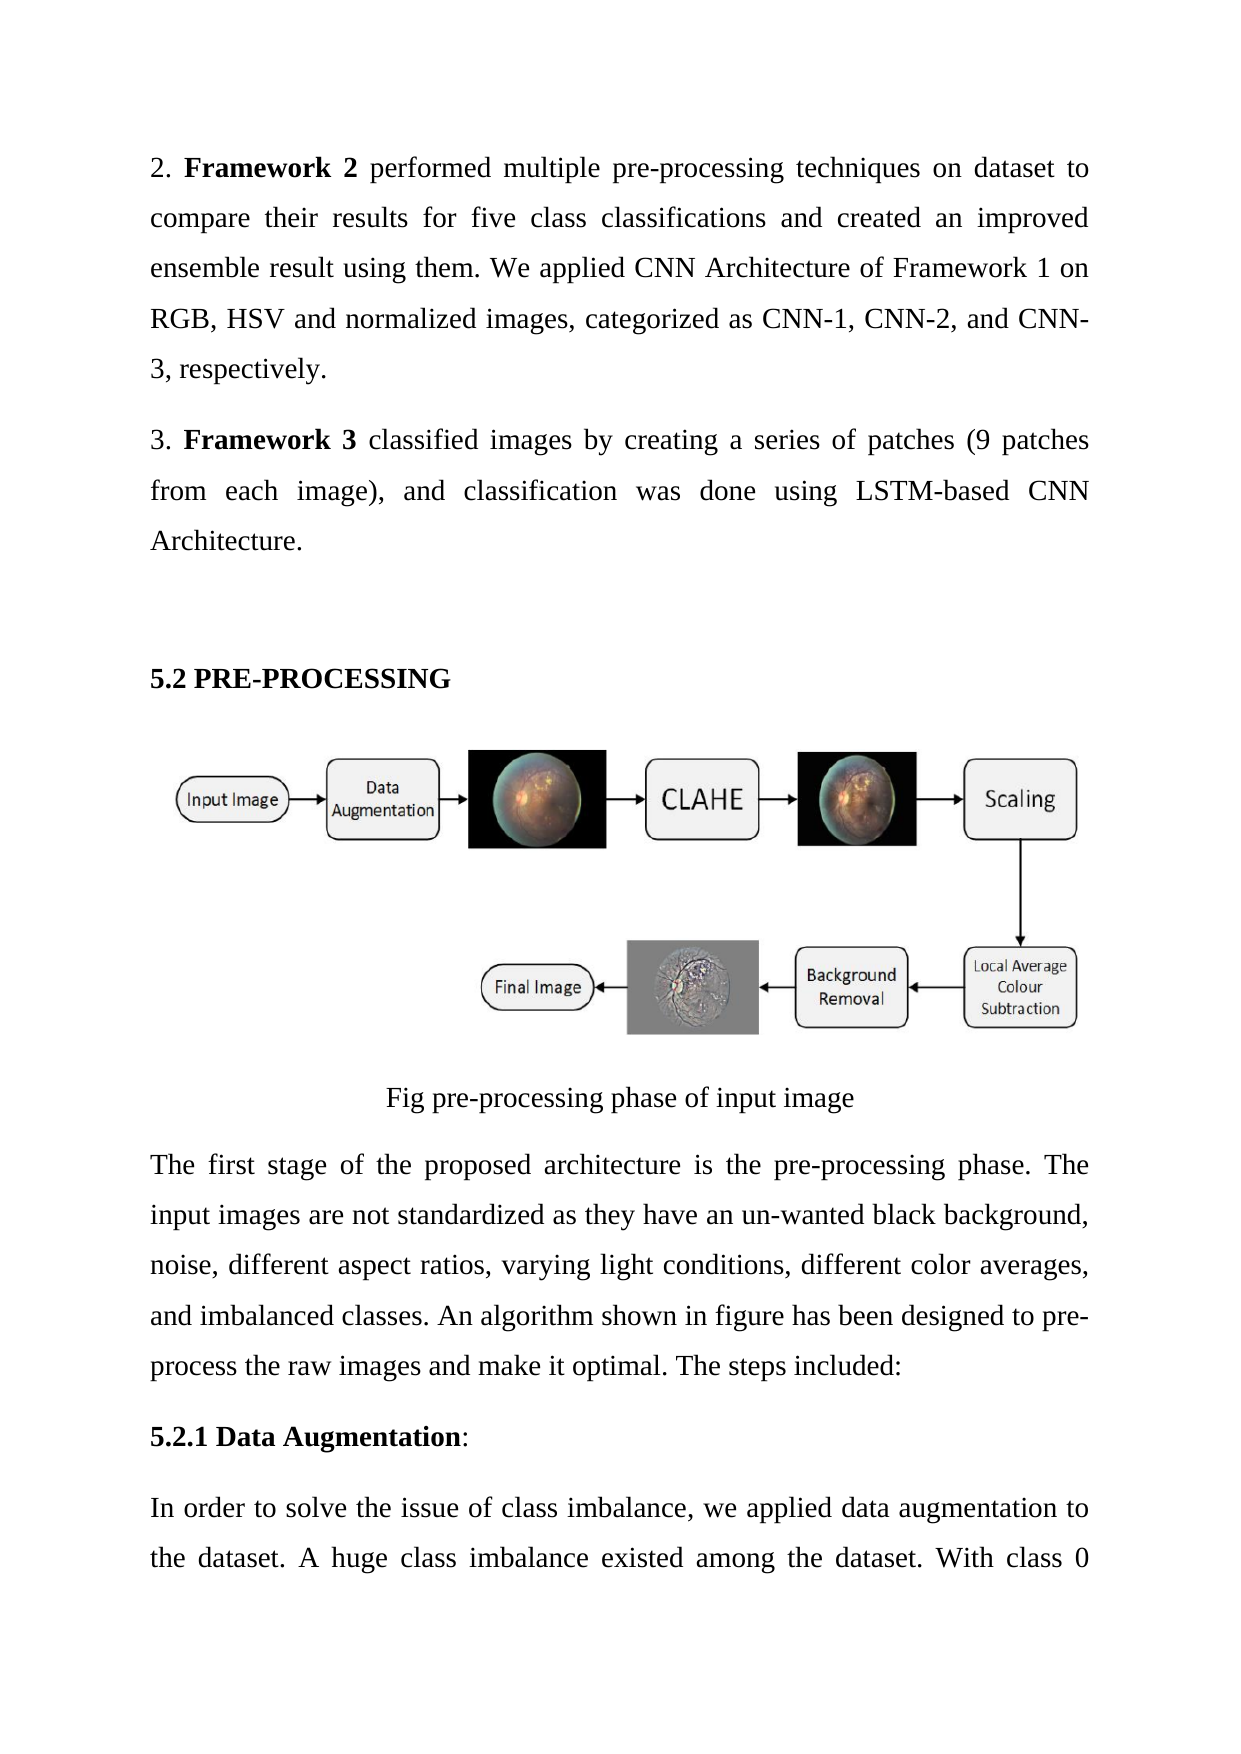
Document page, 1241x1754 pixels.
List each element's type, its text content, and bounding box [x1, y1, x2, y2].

text The first stage of the proposed architecture is the pre-processing phase. The input images are not standardized as they have an un-wanted black background, noise, different aspect ratios, varying light conditions, different color averages, and imbalanced classes. An algorithm shown in figure has been designed to pre-process the raw images and make it optimal. The steps included: [150, 1147, 1090, 1382]
text 5.2 PRE-PROCESSING [150, 661, 1090, 695]
picture [150, 728, 1091, 1050]
text 3. Framework 3 classified images by creating a series of patches (9 patches from each image), and classification was done using LSTM-based CNN Architecture. [150, 422, 1090, 557]
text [150, 1490, 1090, 1574]
text Fig pre-processing phase of input image [150, 1080, 1090, 1113]
text 5.2.1 Data Augmentation: [150, 1419, 1090, 1453]
text 2. Framework 2 performed multiple pre-processing techniques on dataset to compare their results for five class classifications and created an improved ensemble result using them. We applied CNN Architecture of Framework 1 on RGB, HSV and normalized images, categorized as CNN-1, CNN-2, and CNN-3, respectively. [150, 150, 1090, 385]
